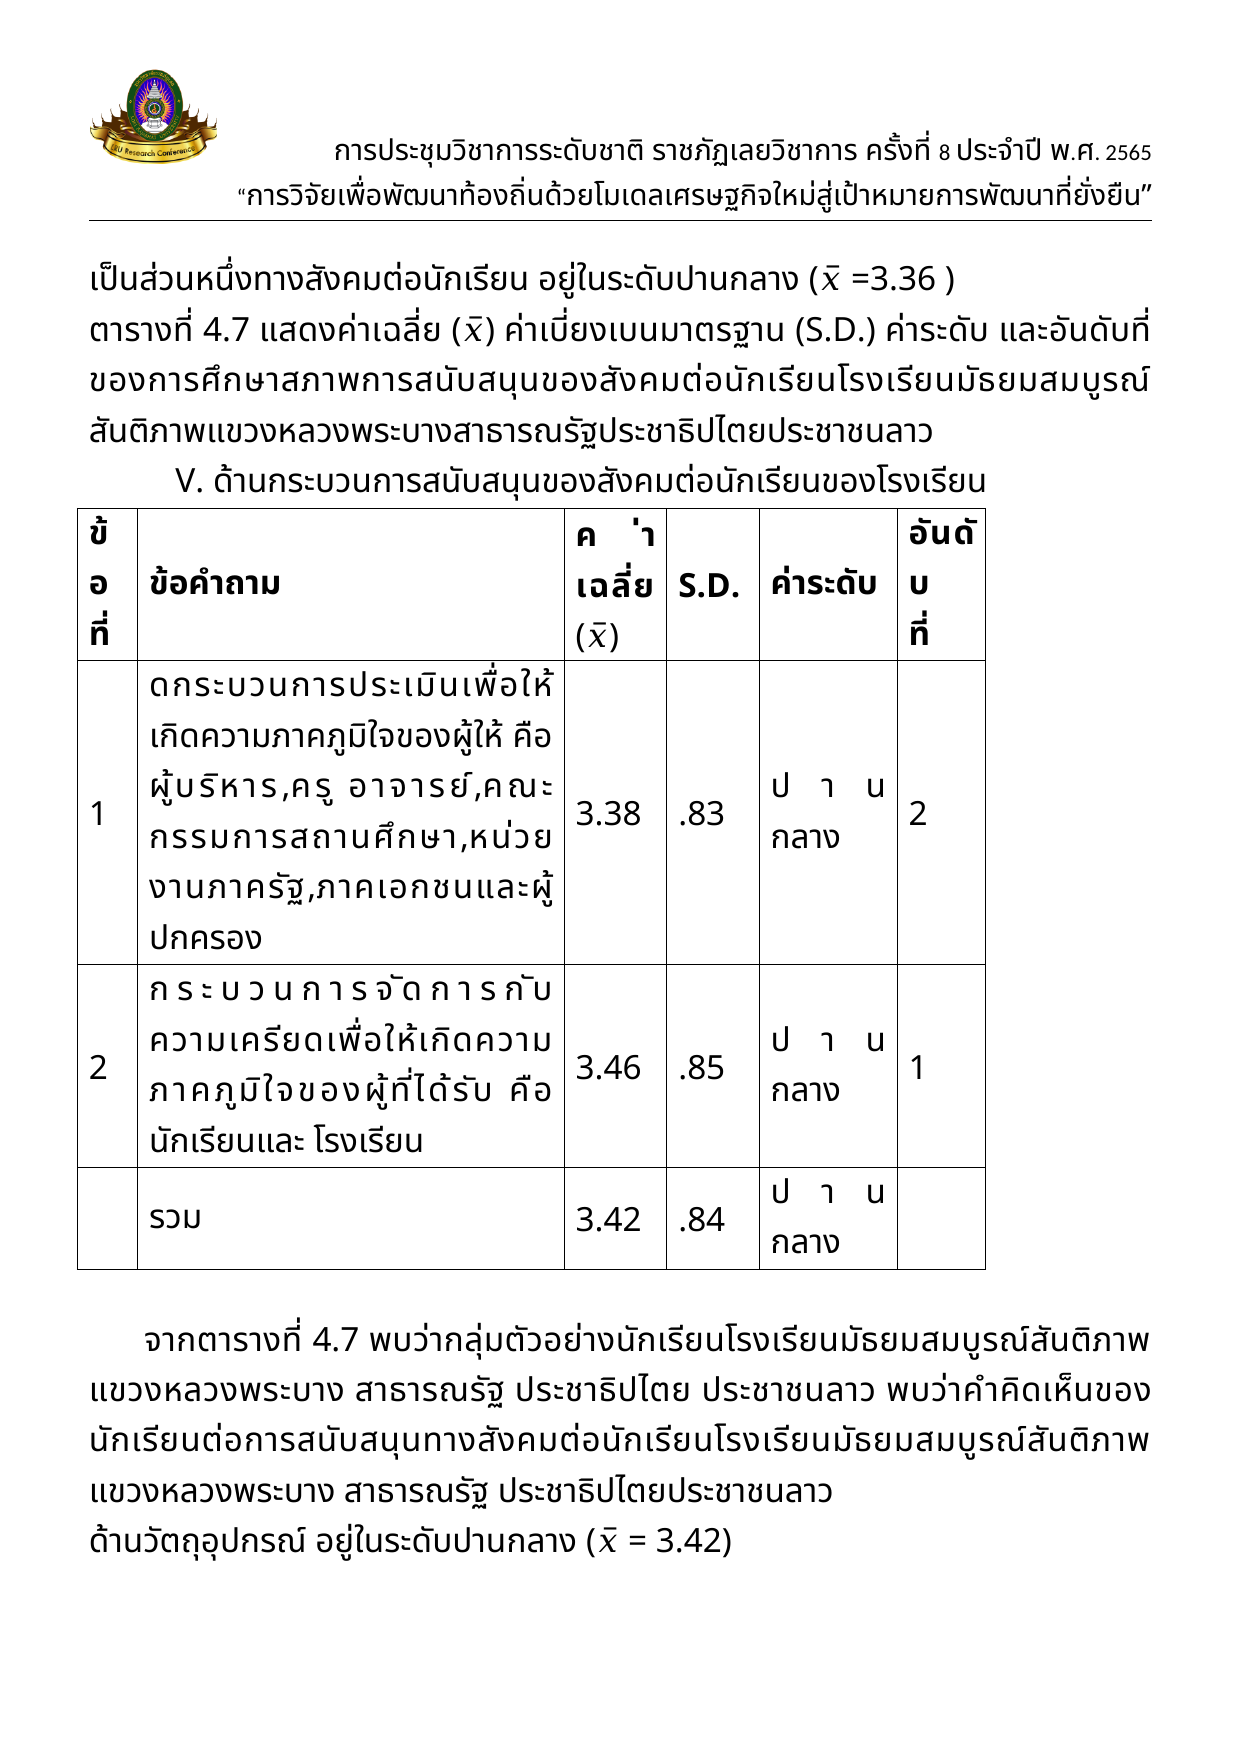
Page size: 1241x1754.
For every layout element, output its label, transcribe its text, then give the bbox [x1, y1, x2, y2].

table_cell .84 [667, 1168, 759, 1269]
table_cell .85 [667, 965, 759, 1167]
text ตารางที่ 4.7 แสดงค่าเฉลี่ย (𝑥̅) ค่าเบี่ยงเบนมาตรฐาน (S.D.) ค่าระดับ และอันดับที่ของการศึกษาสภาพการสนับสนุนของสังคมต่อนักเรียนโรงเรียนมัธยมสมบูรณ์สันติภาพแขวงหลวงพระบางสาธารณรัฐประชาธิปไตยประชาชนลาว [89, 306, 1152, 457]
table_cell 2 [78, 965, 137, 1167]
text จากตารางที่ 4.7 พบว่ากลุ่มตัวอย่างนักเรียนโรงเรียนมัธยมสมบูรณ์สันติภาพ แขวงหลวงพระบาง สาธารณรัฐ ประชาธิปไตย ประชาชนลาว พบว่าคำคิดเห็นของนักเรียนต่อการสนับสนุนทางสังคมต่อนักเรียนโรงเรียนมัธยมสมบูรณ์สันติภาพ แขวงหลวงพระบาง สาธารณรัฐ ประชาธิปไตยประชาชนลาว [89, 1315, 1152, 1517]
text ด้านวัตถุอุปกรณ์ อยู่ในระดับปานกลาง (𝑥̅ = 3.42) [89, 1517, 1152, 1568]
table_cell 3.42 [565, 1168, 666, 1269]
table_cell 3.46 [565, 965, 666, 1167]
table_cell ปานกลาง [760, 661, 897, 964]
table_header ข้อ ที่ [78, 509, 137, 660]
table_cell 2 [898, 661, 985, 964]
table_cell ปานกลาง [760, 1168, 897, 1269]
table_header อันดับ ที่ [898, 509, 985, 660]
table_cell ดกระบวนการประเมินเพื่อให้เกิดความภาคภูมิใจของผู้ให้ คือ ผู้บริหาร,ครู อาจารย์,คณะกรรมการสถานศึกษา,หน่วยงานภาครัฐ,ภาคเอกชนและผู้ปกครอง [138, 661, 564, 964]
table_cell ปานกลาง [760, 965, 897, 1167]
table_cell รวม [138, 1168, 564, 1269]
table_cell 1 [78, 661, 137, 964]
table_cell [898, 1168, 985, 1269]
text V. ด้านกระบวนการสนับสนุนของสังคมต่อนักเรียนของโรงเรียน [89, 457, 1152, 508]
table_header ค่าเฉลี่ย (𝑥̅) [565, 509, 666, 660]
picture [88, 68, 217, 163]
table_cell .83 [667, 661, 759, 964]
table_cell กระบวนการจัดการกับความเครียดเพื่อให้เกิดความภาคภูมิใจของผู้ที่ได้รับ คือ นักเรียนและ โรงเรียน [138, 965, 564, 1167]
table_cell [78, 1168, 137, 1269]
table_cell 3.38 [565, 661, 666, 964]
table_header ข้อคำถาม [138, 509, 564, 660]
table_cell 1 [898, 965, 985, 1167]
table_header S.D. [667, 509, 759, 660]
table_header ค่าระดับ [760, 509, 897, 660]
